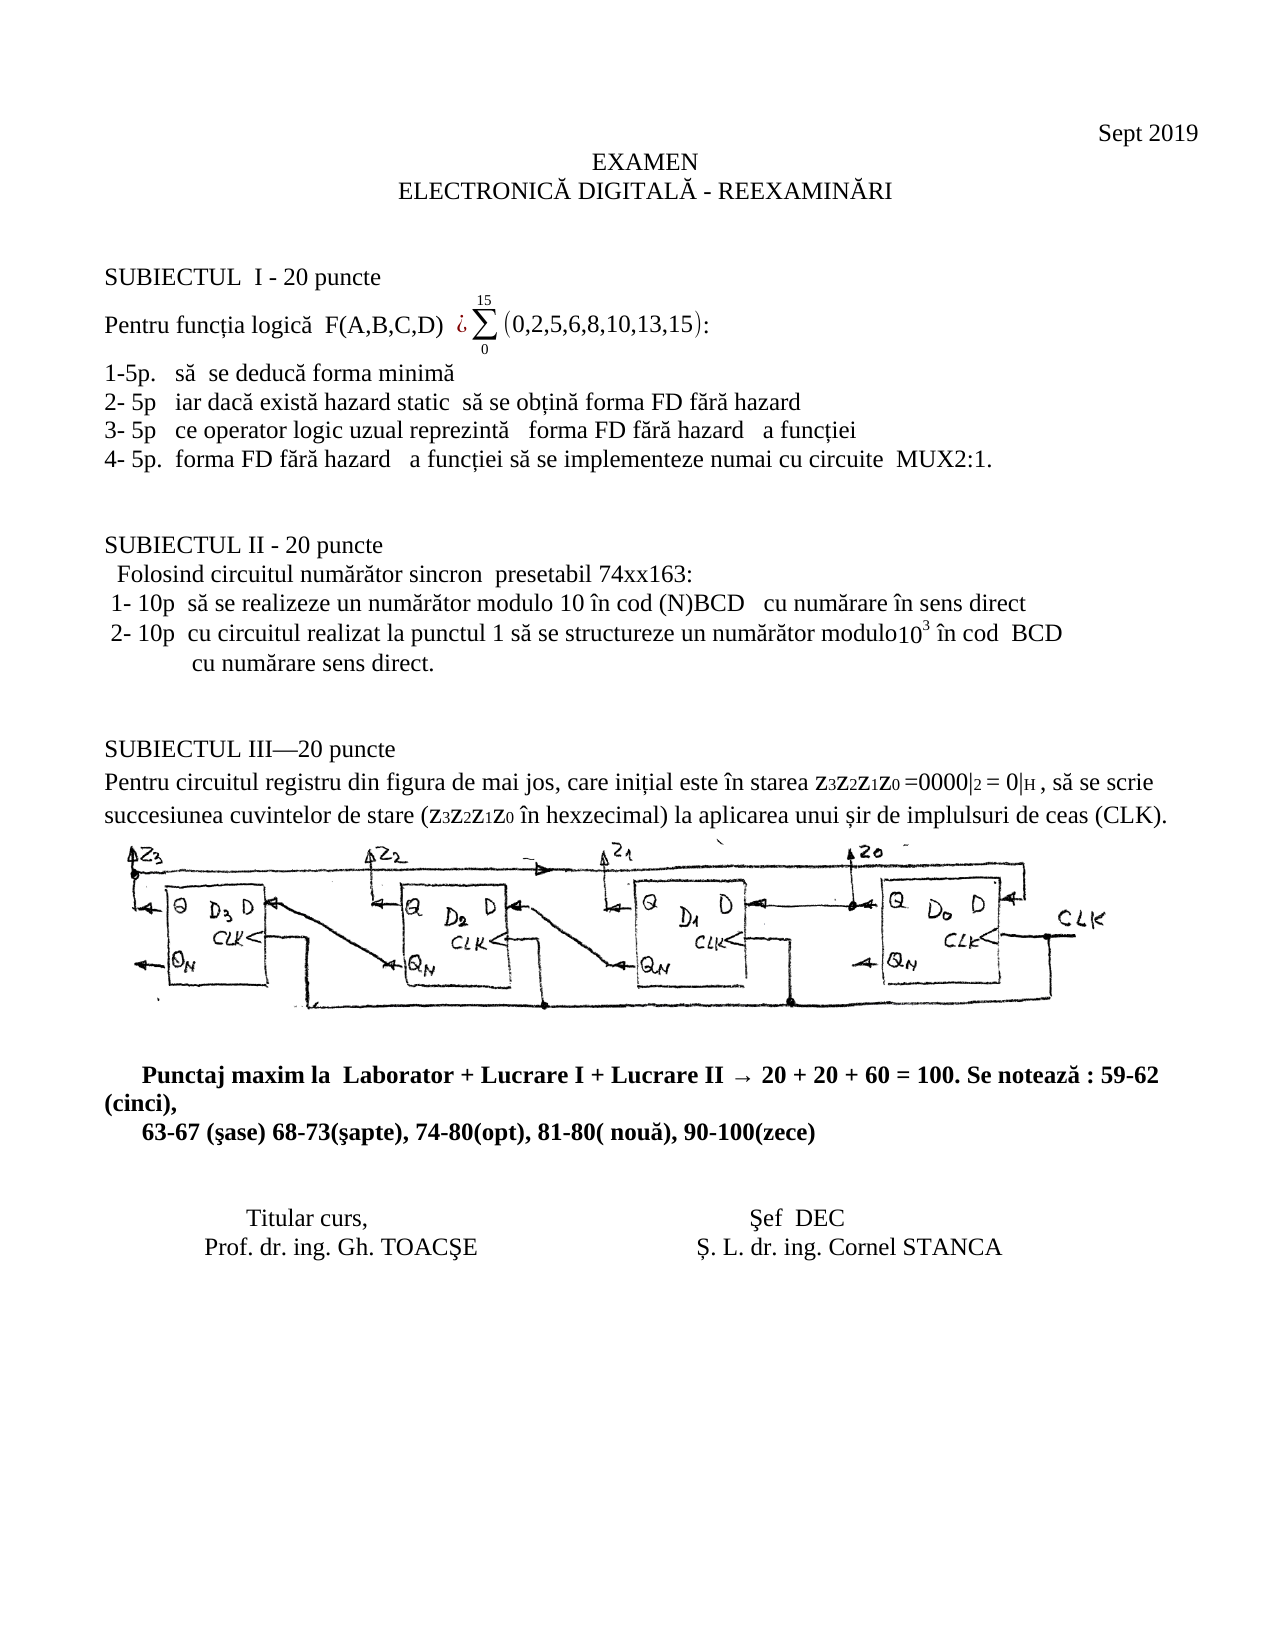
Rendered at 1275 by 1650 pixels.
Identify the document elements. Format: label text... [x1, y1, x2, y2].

text Prof. dr. ing. Gh. TOACŞE Ș. L. dr. ing. Cornel STANCA [104, 1232, 1212, 1261]
text ELECTRONICĂ DIGITALĂ - REEXAMINĂRI [104, 176, 1212, 204]
text SUBIECTUL I - 20 puncte [104, 262, 1212, 291]
picture [104, 830, 1129, 1031]
text EXAMEN [104, 147, 1212, 176]
text cu numărare sens direct. [104, 648, 1212, 677]
text 2- 10p cu circuitul realizat la punctul 1 să se structureze un numărător modulo în cod BCD [104, 617, 1212, 648]
text Sept 2019 [104, 118, 1212, 147]
text Pentru circuitul registru din figura de mai jos, care inițial este în starea z3z2z1z0 =0000|2 = 0|H , să se scrie [104, 763, 1212, 796]
text 4- 5p. forma FD fără hazard a funcției să se implementeze numai cu circuite MUX2:1. [104, 444, 1212, 502]
text succesiunea cuvintelor de stare (z3z2z1z0 în hexzecimal) la aplicarea unui șir de implulsuri de ceas (CLK). [104, 796, 1212, 830]
text 2- 5p iar dacă există hazard static să se obțină forma FD fără hazard [104, 387, 1212, 416]
text 3- 5p ce operator logic uzual reprezintă forma FD fără hazard a funcției [104, 416, 1212, 444]
text Folosind circuitul numărător sincron presetabil 74xx163: [104, 559, 1212, 588]
text Punctaj maxim la Laborator + Lucrare I + Lucrare II → 20 + 20 + 60 = 100. Se notează : 59-62 (cinci), [104, 1060, 1212, 1117]
text 1-5p. să se deducă forma minimă [104, 358, 1212, 387]
text Titular curs, Şef DEC [127, 1203, 1212, 1232]
text 63-67 (şase) 68-73(şapte), 74-80(opt), 81-80( nouă), 90-100(zece) [104, 1117, 1212, 1146]
text Pentru funcția logică F(A,B,C,D) : [104, 291, 1212, 358]
text 1- 10p să se realizeze un numărător modulo 10 în cod (N)BCD cu numărare în sens direct [104, 588, 1212, 617]
text SUBIECTUL II - 20 puncte [104, 531, 1212, 559]
text SUBIECTUL III—20 puncte [104, 734, 1212, 763]
